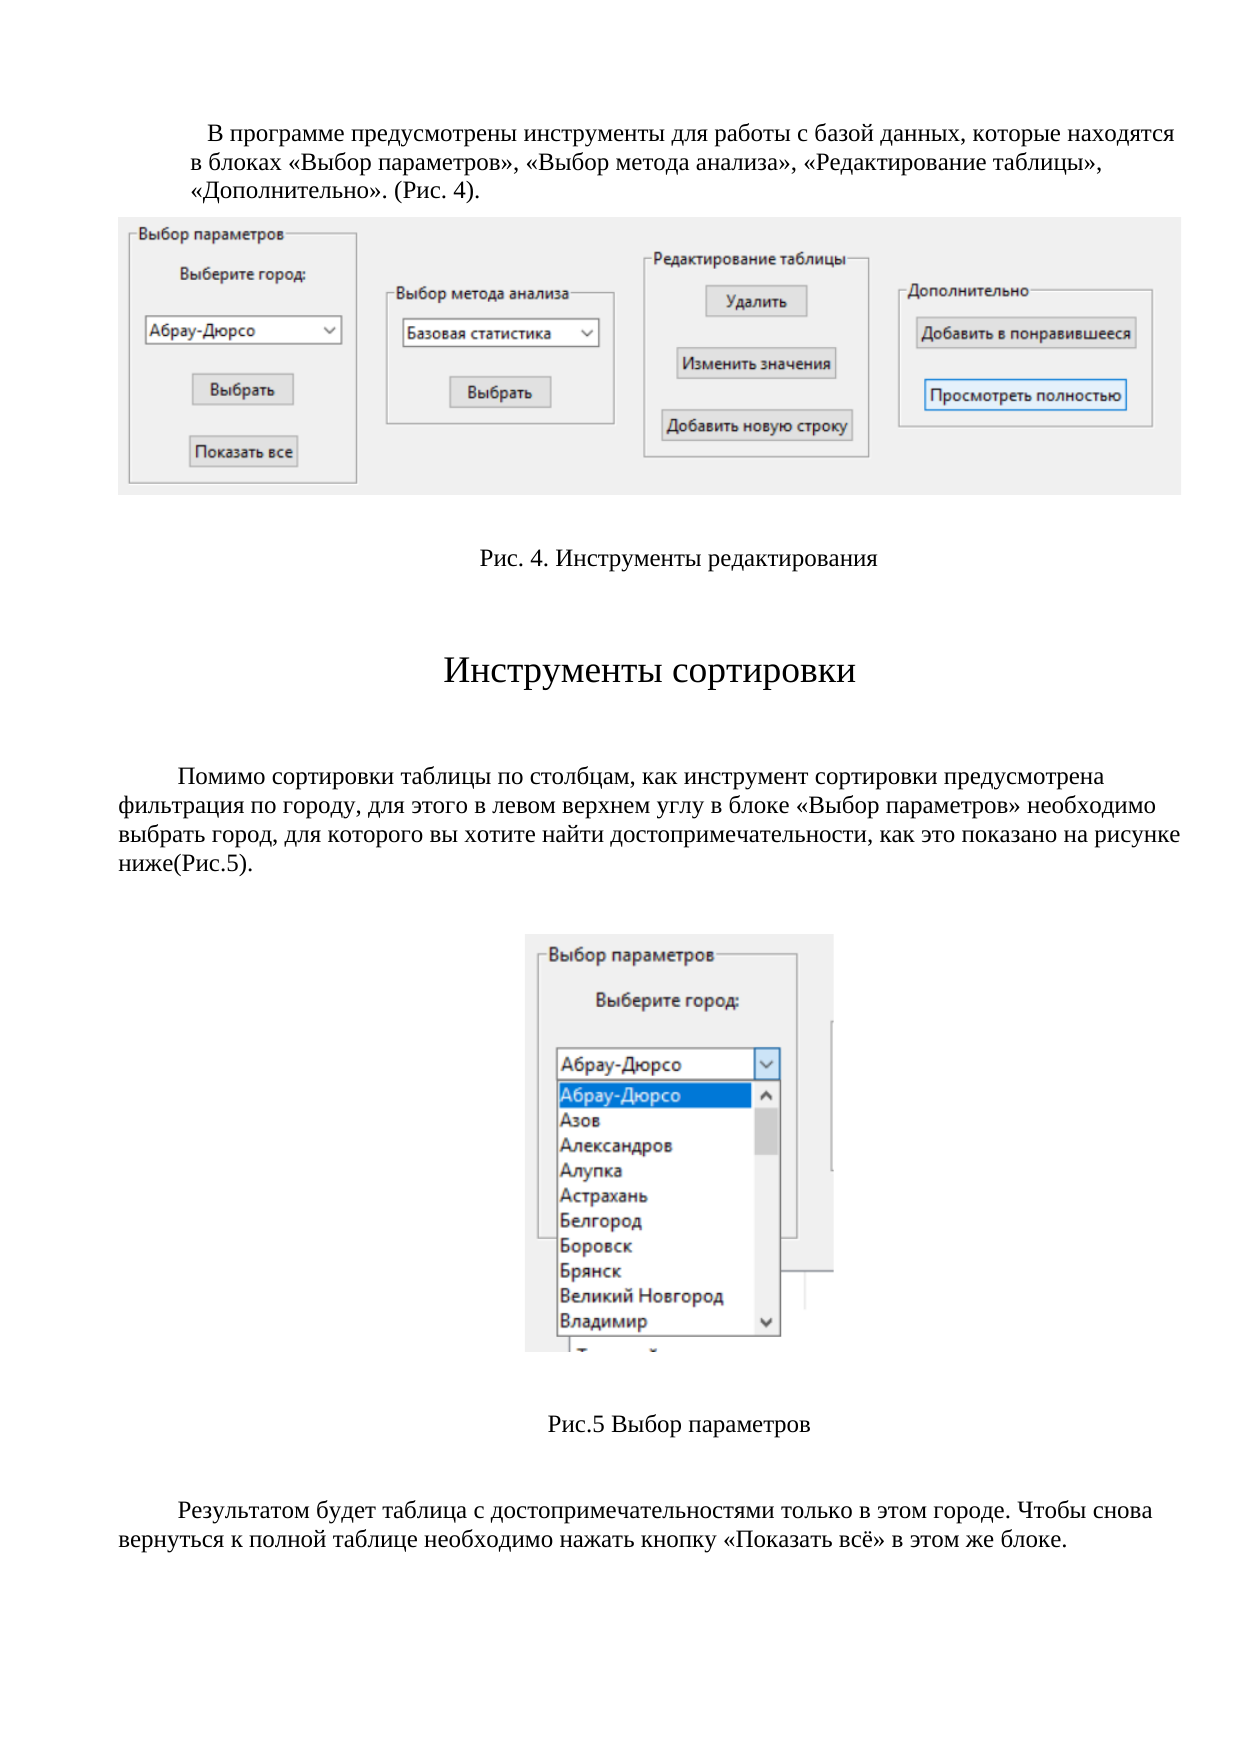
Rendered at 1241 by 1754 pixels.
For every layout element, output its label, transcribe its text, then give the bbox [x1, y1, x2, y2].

text Рис. 4. Инструменты редактирования [250, 543, 1107, 571]
picture [524, 934, 834, 1352]
text Рис.5 Выбор параметров [118, 1409, 1181, 1438]
text Результатом будет таблица с достопримечательностями только в этом городе. Чтобы снова вернуться к полной таблице необходимо нажать кнопку «Показать всё» в этом же блоке. [118, 1496, 1181, 1553]
text Помимо сортировки таблицы по столбцам, как инструмент сортировки предусмотрена фильтрация по городу, для этого в левом верхнем углу в блоке «Выбор параметров» необходимо выбрать город, для которого вы хотите найти достопримечательности, как это показано на рисунке ниже(Рис.5). [118, 761, 1181, 876]
text В программе предусмотрены инструменты для работы с базой данных, которые находятся в блоках «Выбор параметров», «Выбор метода анализа», «Редактирование таблицы», «Дополнительно». (Рис. 4). [190, 118, 1181, 204]
picture [118, 217, 1182, 495]
text Инструменты сортировки [118, 648, 1181, 691]
